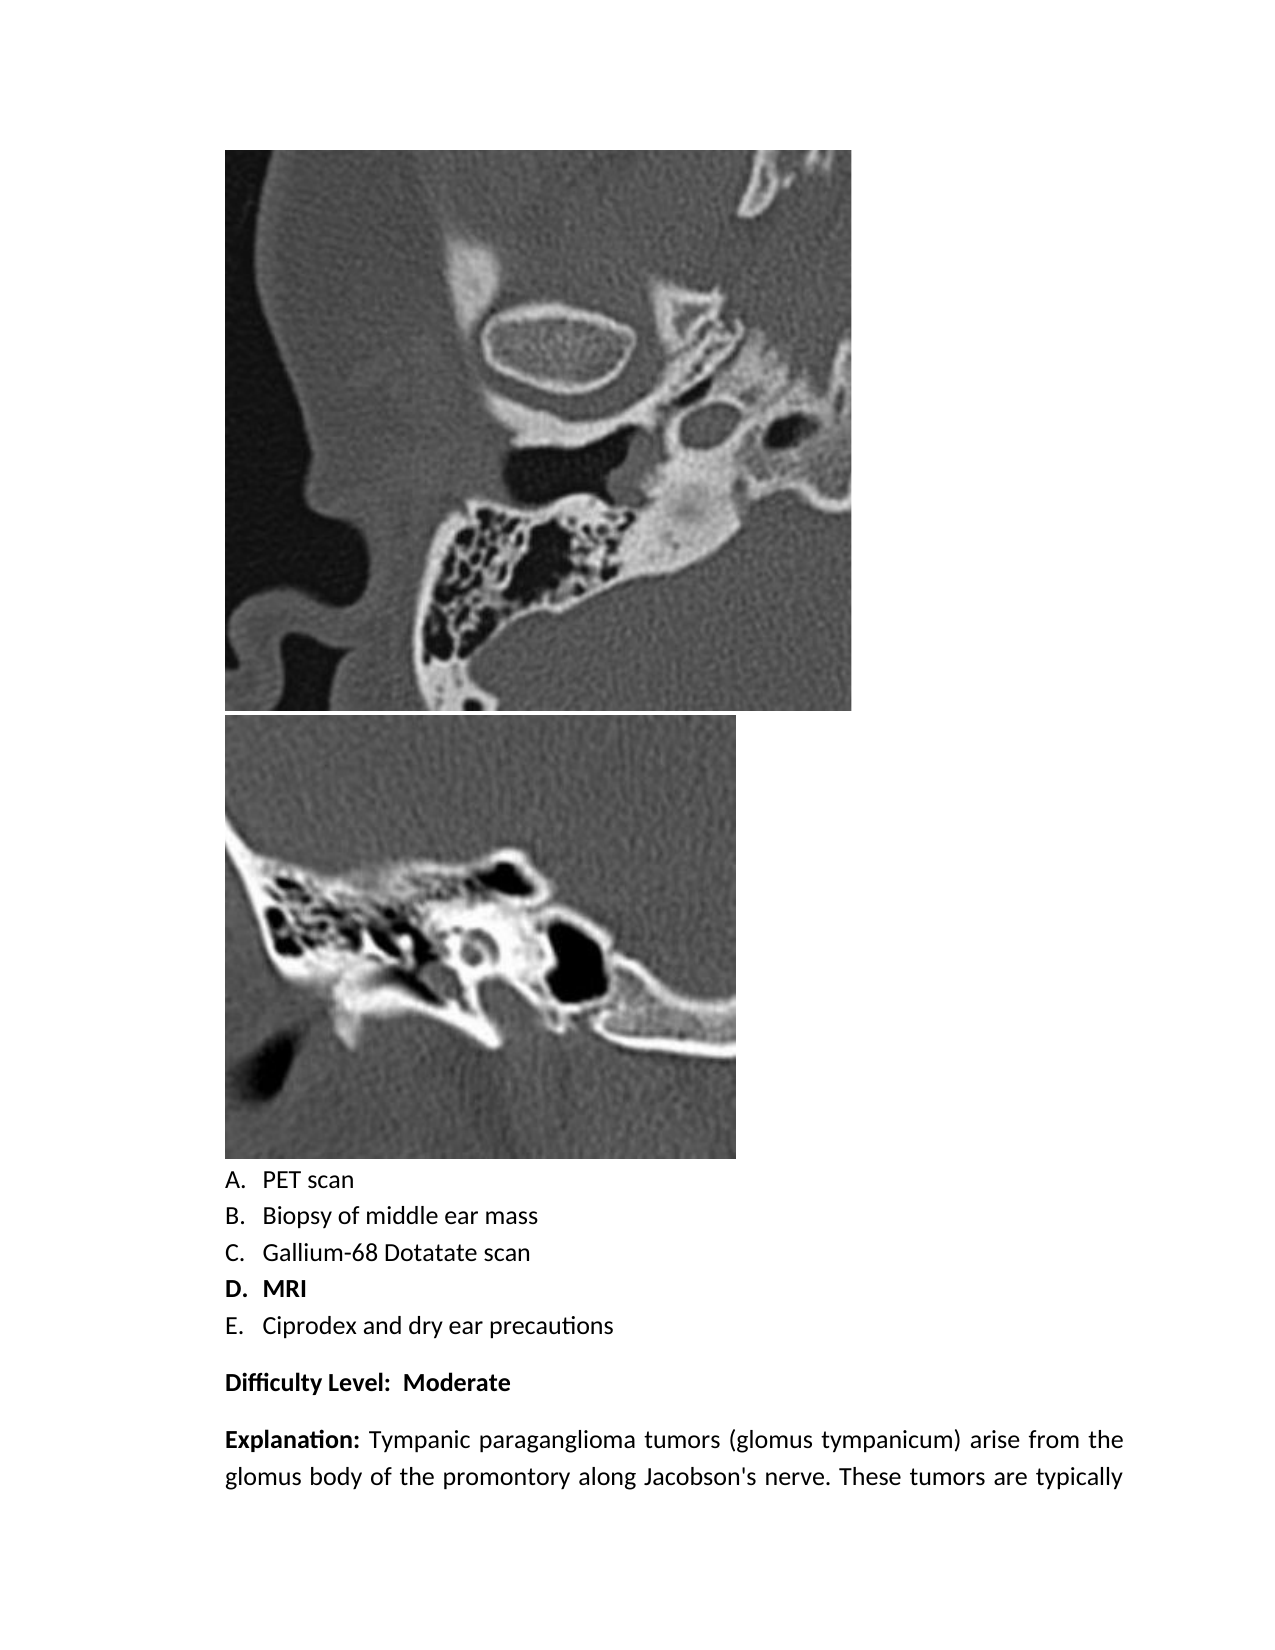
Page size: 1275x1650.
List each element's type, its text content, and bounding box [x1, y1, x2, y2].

list MRI [225, 1272, 1125, 1304]
list Gallium-68 Dotatate scan [225, 1236, 1125, 1268]
list Biopsy of middle ear mass [225, 1199, 1125, 1231]
list Ciprodex and dry ear precautions [225, 1309, 1125, 1341]
picture [225, 150, 852, 711]
text Difficulty Level: Moderate [225, 1366, 1125, 1398]
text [225, 1423, 1125, 1492]
list PET scan [225, 1163, 1125, 1195]
picture [225, 715, 736, 1159]
